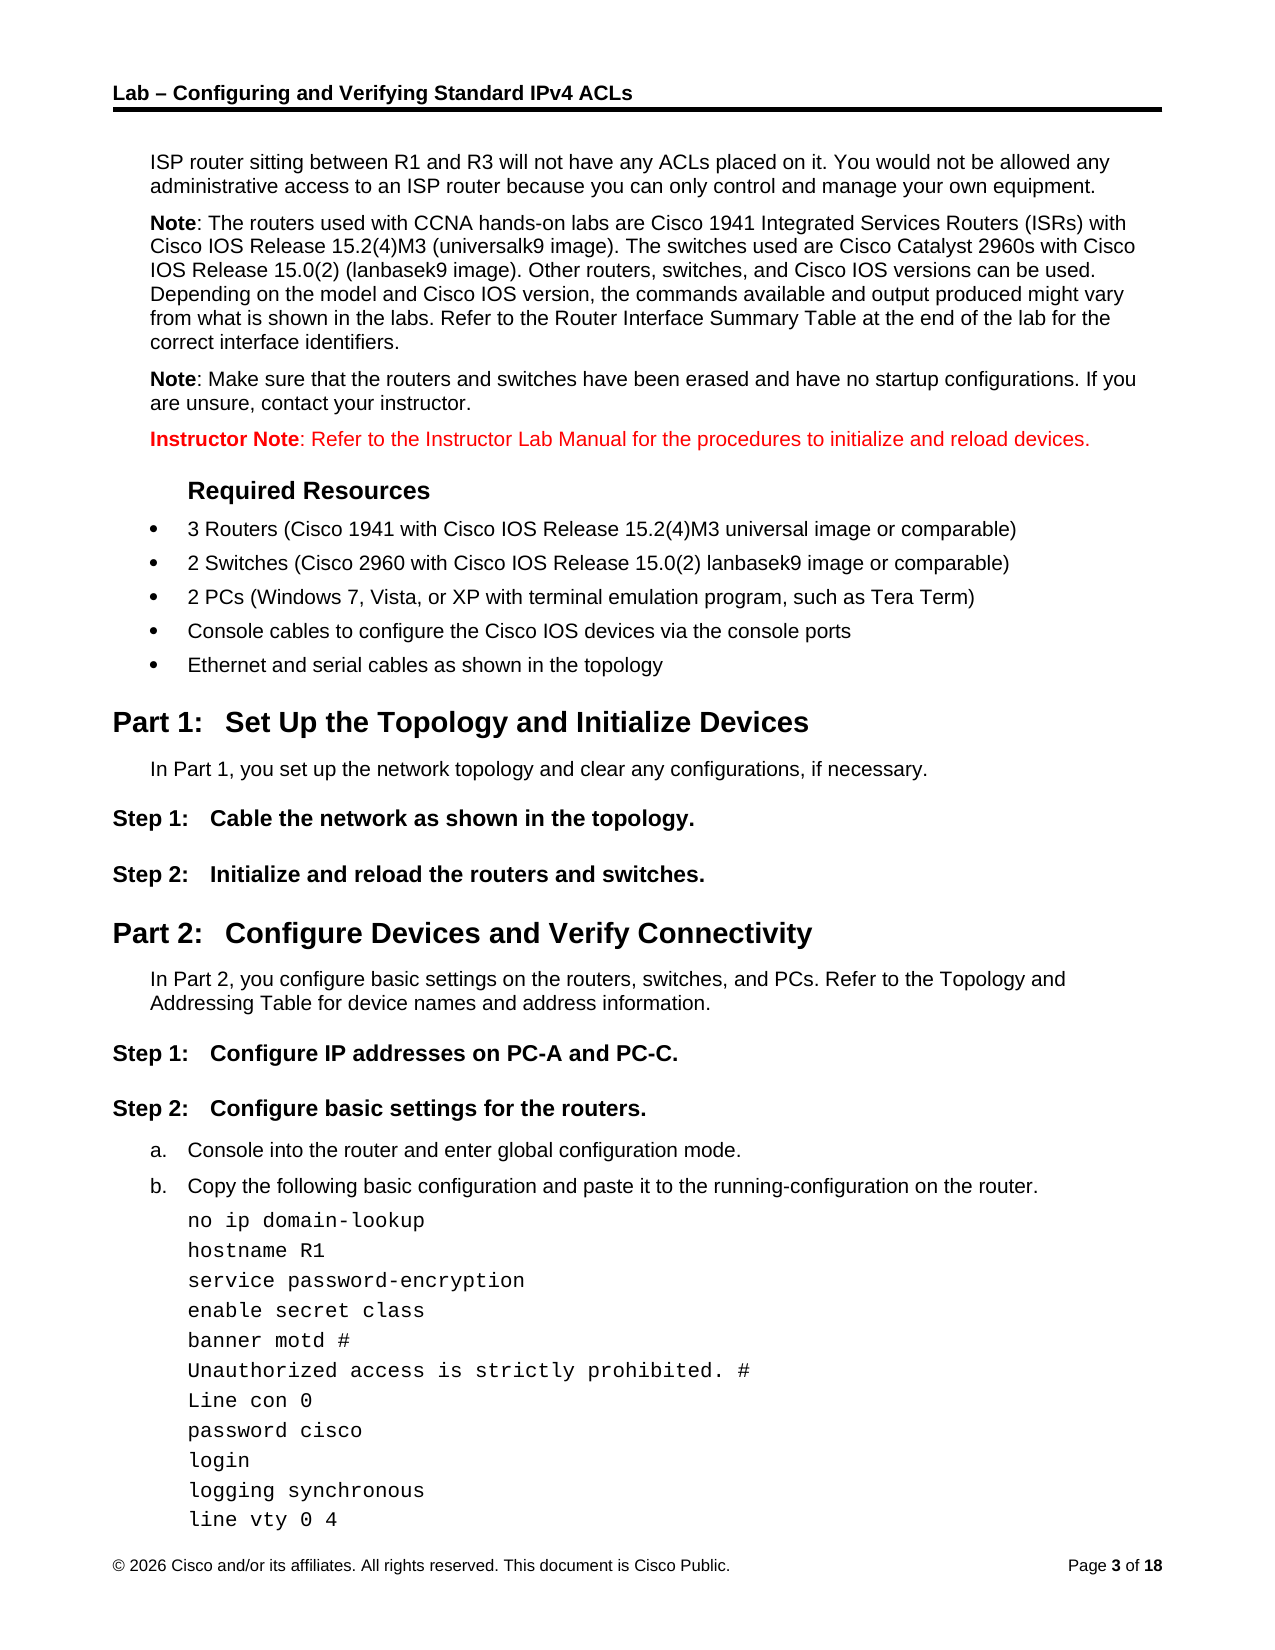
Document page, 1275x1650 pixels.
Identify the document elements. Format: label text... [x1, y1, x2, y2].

text Cable the network as shown in the topology. [112, 805, 1162, 832]
text line vty 0 4 [187, 1509, 1162, 1533]
text Required Resources [112, 476, 1162, 505]
text Configure basic settings for the routers. [112, 1095, 1162, 1121]
text Initialize and reload the routers and switches. [112, 861, 1162, 887]
text service password-encryption [187, 1270, 1162, 1294]
text enable secret class [187, 1300, 1162, 1324]
text 3 Routers (Cisco 1941 with Cisco IOS Release 15.2(4)M3 universal image or comparable) [150, 517, 1162, 541]
text In Part 2, you configure basic settings on the routers, switches, and PCs. Refer to the Topology and Addressing Table for device names and address information. [150, 967, 1162, 1015]
text Configure Devices and Verify Connectivity [112, 916, 1162, 949]
text no ip domain-lookup [187, 1211, 1162, 1234]
text Note: The routers used with CCNA hands-on labs are Cisco 1941 Integrated Services Routers (ISRs) with Cisco IOS Release 15.2(4)M3 (universalk9 image). The switches used are Cisco Catalyst 2960s with Cisco IOS Release 15.0(2) (lanbasek9 image). Other routers, switches, and Cisco IOS versions can be used. Depending on the model and Cisco IOS version, the commands available and output produced might vary from what is shown in the labs. Refer to the Router Interface Summary Table at the end of the lab for the correct interface identifiers. [150, 210, 1162, 354]
text banner motd # [187, 1330, 1162, 1354]
text Copy the following basic configuration and paste it to the running-configuration on the router. [150, 1174, 1162, 1198]
text Configure IP addresses on PC-A and PC-C. [112, 1040, 1162, 1066]
text password cisco [187, 1420, 1162, 1443]
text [150, 150, 1162, 198]
text Set Up the Topology and Initialize Devices [112, 705, 1162, 739]
text Line con 0 [187, 1390, 1162, 1413]
text hostname R1 [187, 1240, 1162, 1264]
text logging synchronous [187, 1479, 1162, 1503]
text 2 PCs (Windows 7, Vista, or XP with terminal emulation program, such as Tera Term) [150, 585, 1162, 609]
text Ethernet and serial cables as shown in the topology [150, 653, 1162, 677]
text Console into the router and enter global configuration mode. [150, 1138, 1162, 1162]
text Note: Make sure that the routers and switches have been erased and have no startup configurations. If you are unsure, contact your instructor. [150, 367, 1162, 414]
text In Part 1, you set up the network topology and clear any configurations, if necessary. [150, 756, 1162, 780]
text Console cables to configure the Cisco IOS devices via the console ports [150, 619, 1162, 643]
text Instructor Note: Refer to the Instructor Lab Manual for the procedures to initialize and reload devices. [150, 427, 1162, 451]
text Unauthorized access is strictly prohibited. # [187, 1360, 1162, 1384]
text login [187, 1450, 1162, 1473]
text 2 Switches (Cisco 2960 with Cisco IOS Release 15.0(2) lanbasek9 image or comparable) [150, 551, 1162, 575]
